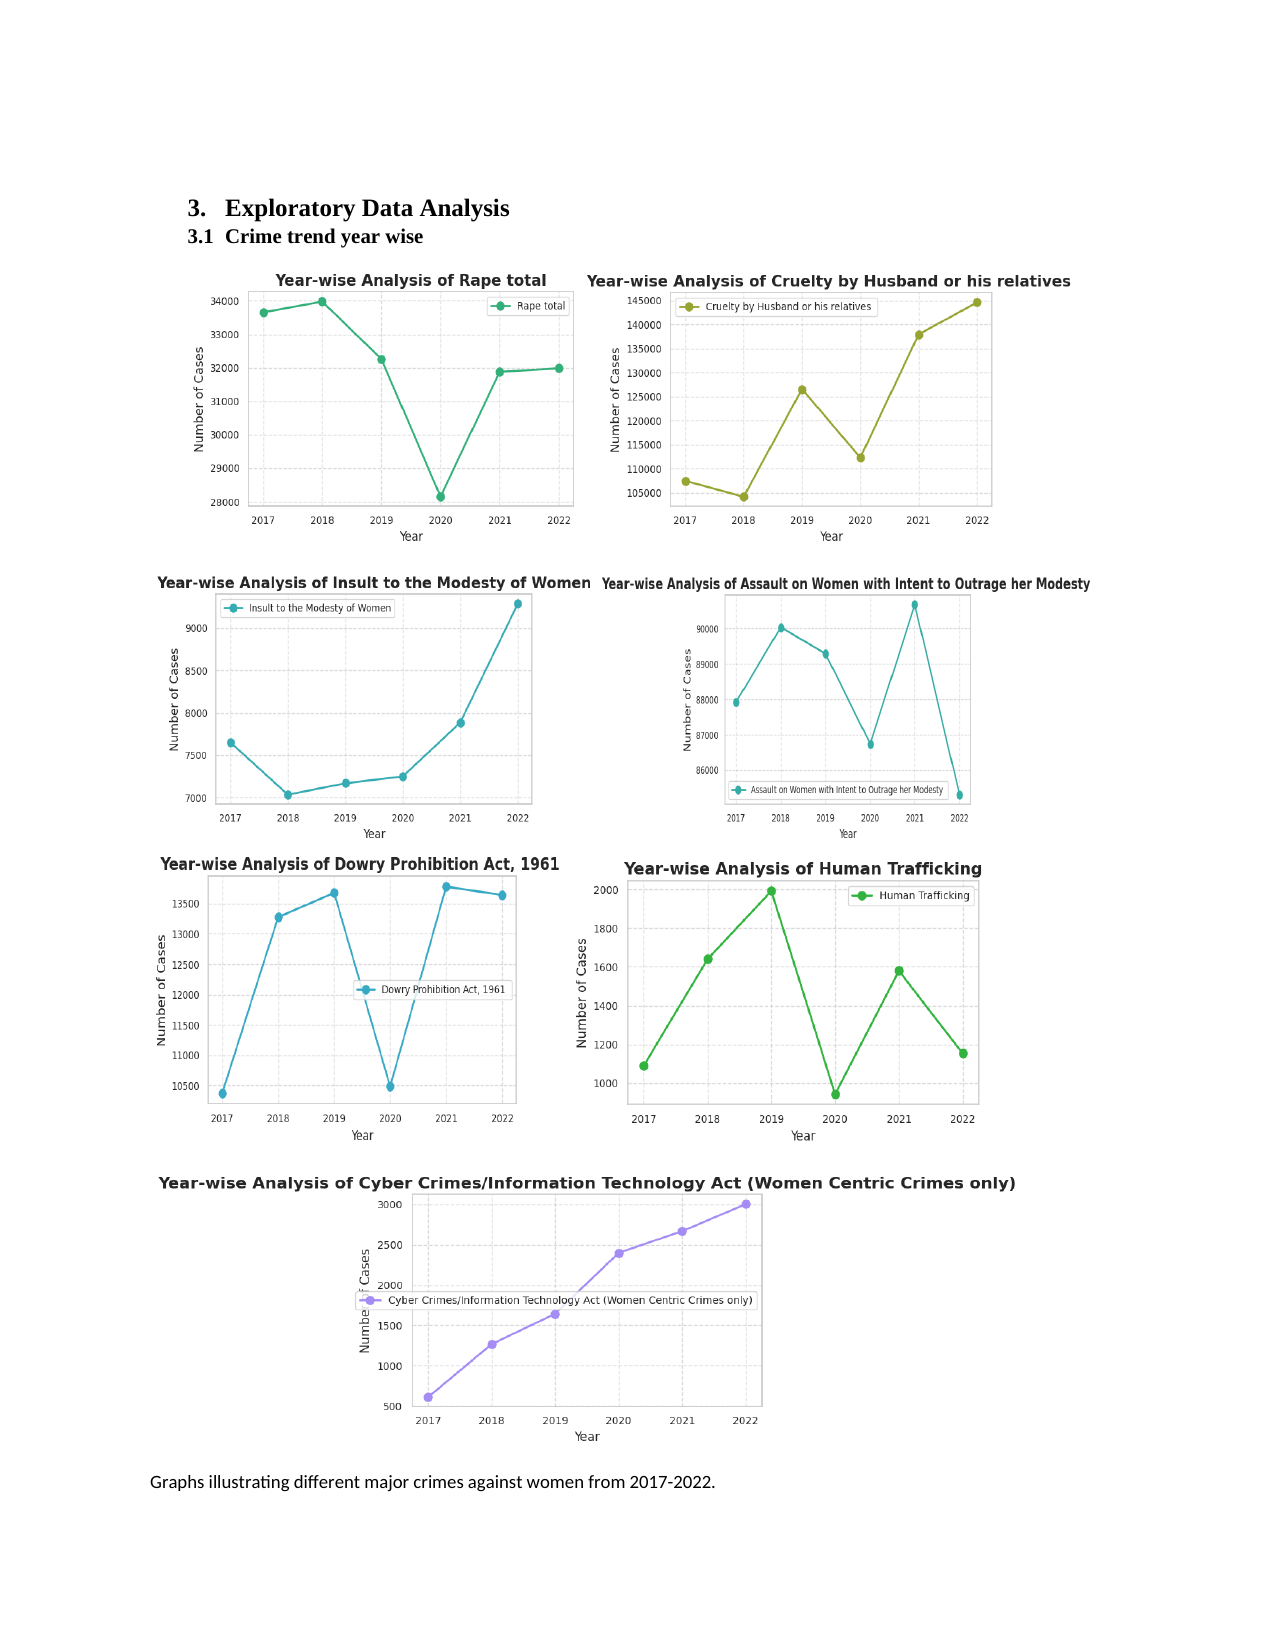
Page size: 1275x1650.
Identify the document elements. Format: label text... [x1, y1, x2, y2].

text Graphs illustrating different major crimes against women from 2017-2022. [150, 1470, 1125, 1493]
picture [150, 849, 989, 1151]
picture [187, 266, 1082, 551]
list Exploratory Data Analysis [187, 193, 1125, 221]
list Crime trend year wise [187, 224, 1125, 248]
picture [150, 569, 1099, 848]
picture [150, 1169, 1023, 1451]
